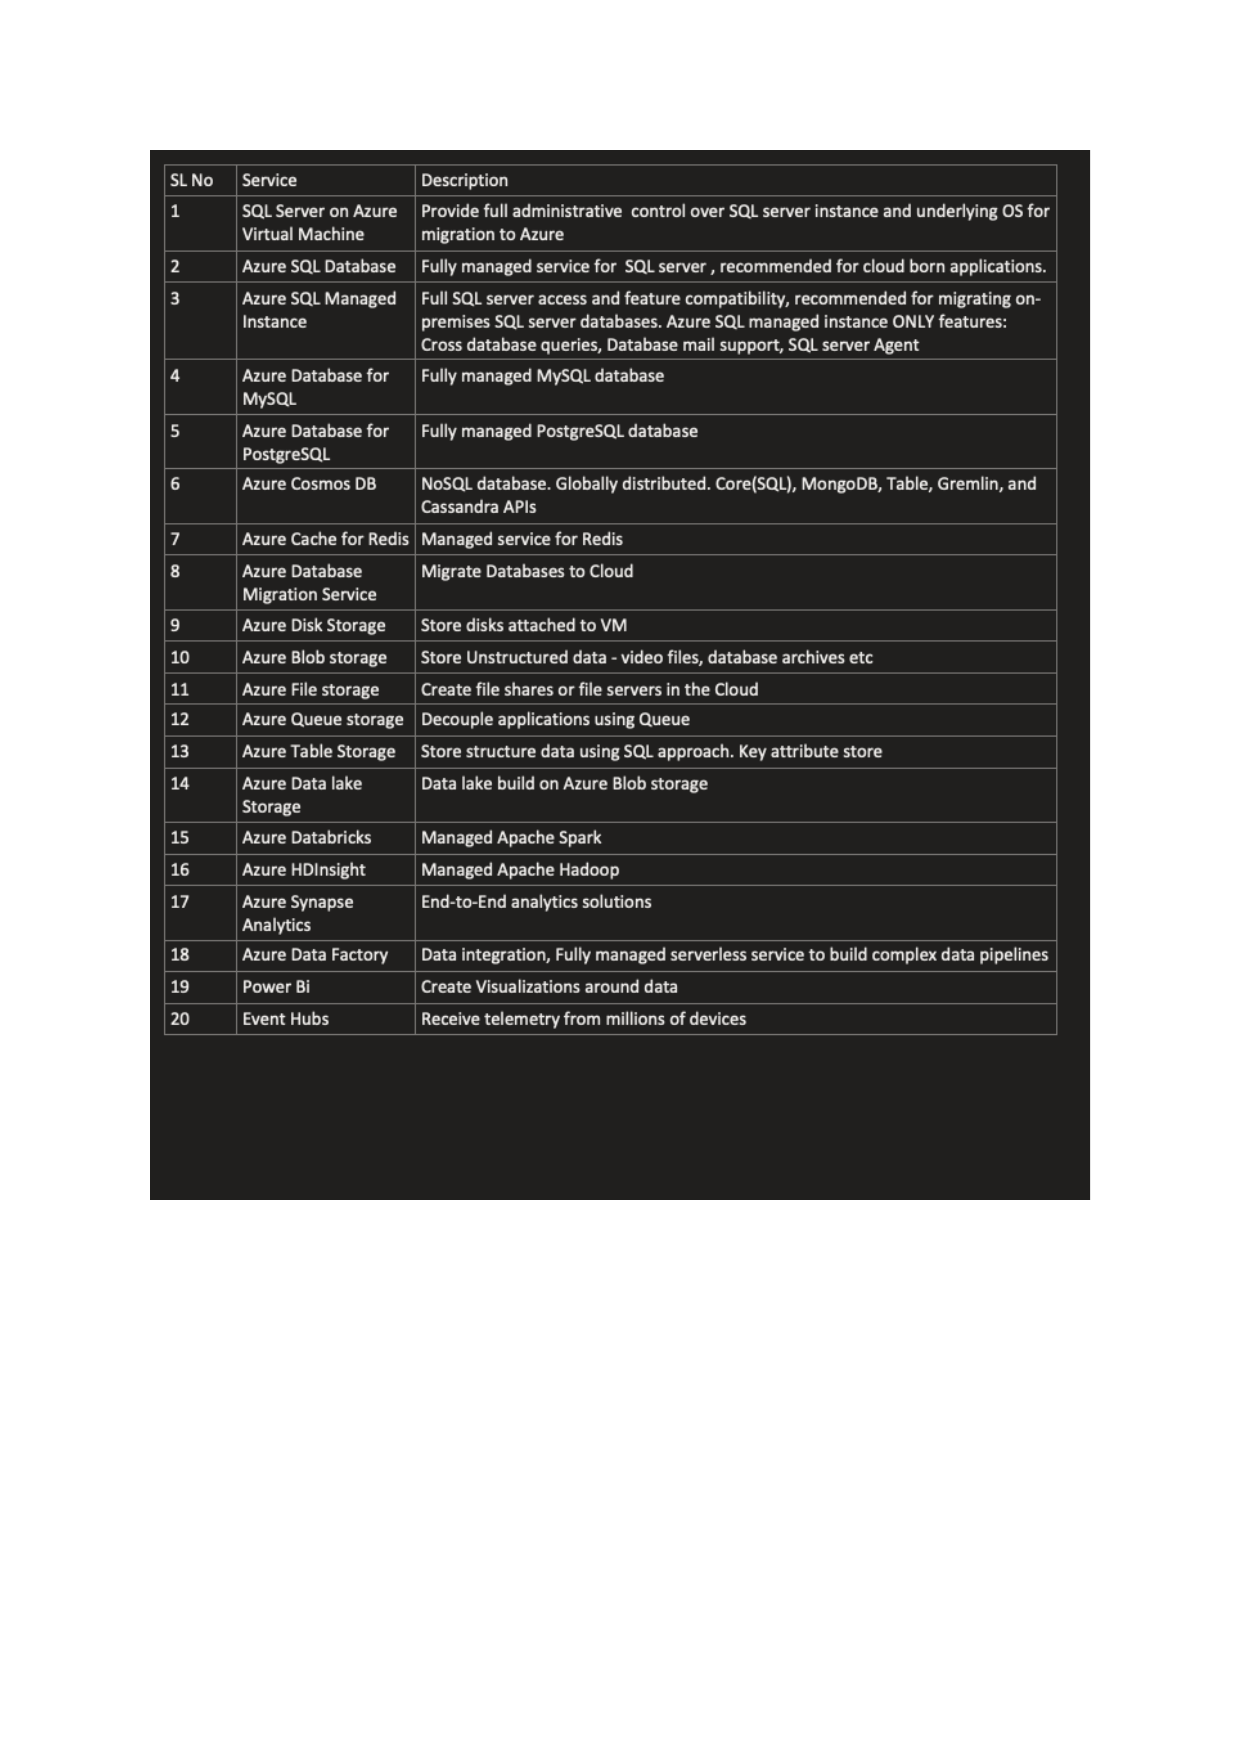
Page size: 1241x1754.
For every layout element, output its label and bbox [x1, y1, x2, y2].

picture [150, 150, 1091, 1200]
